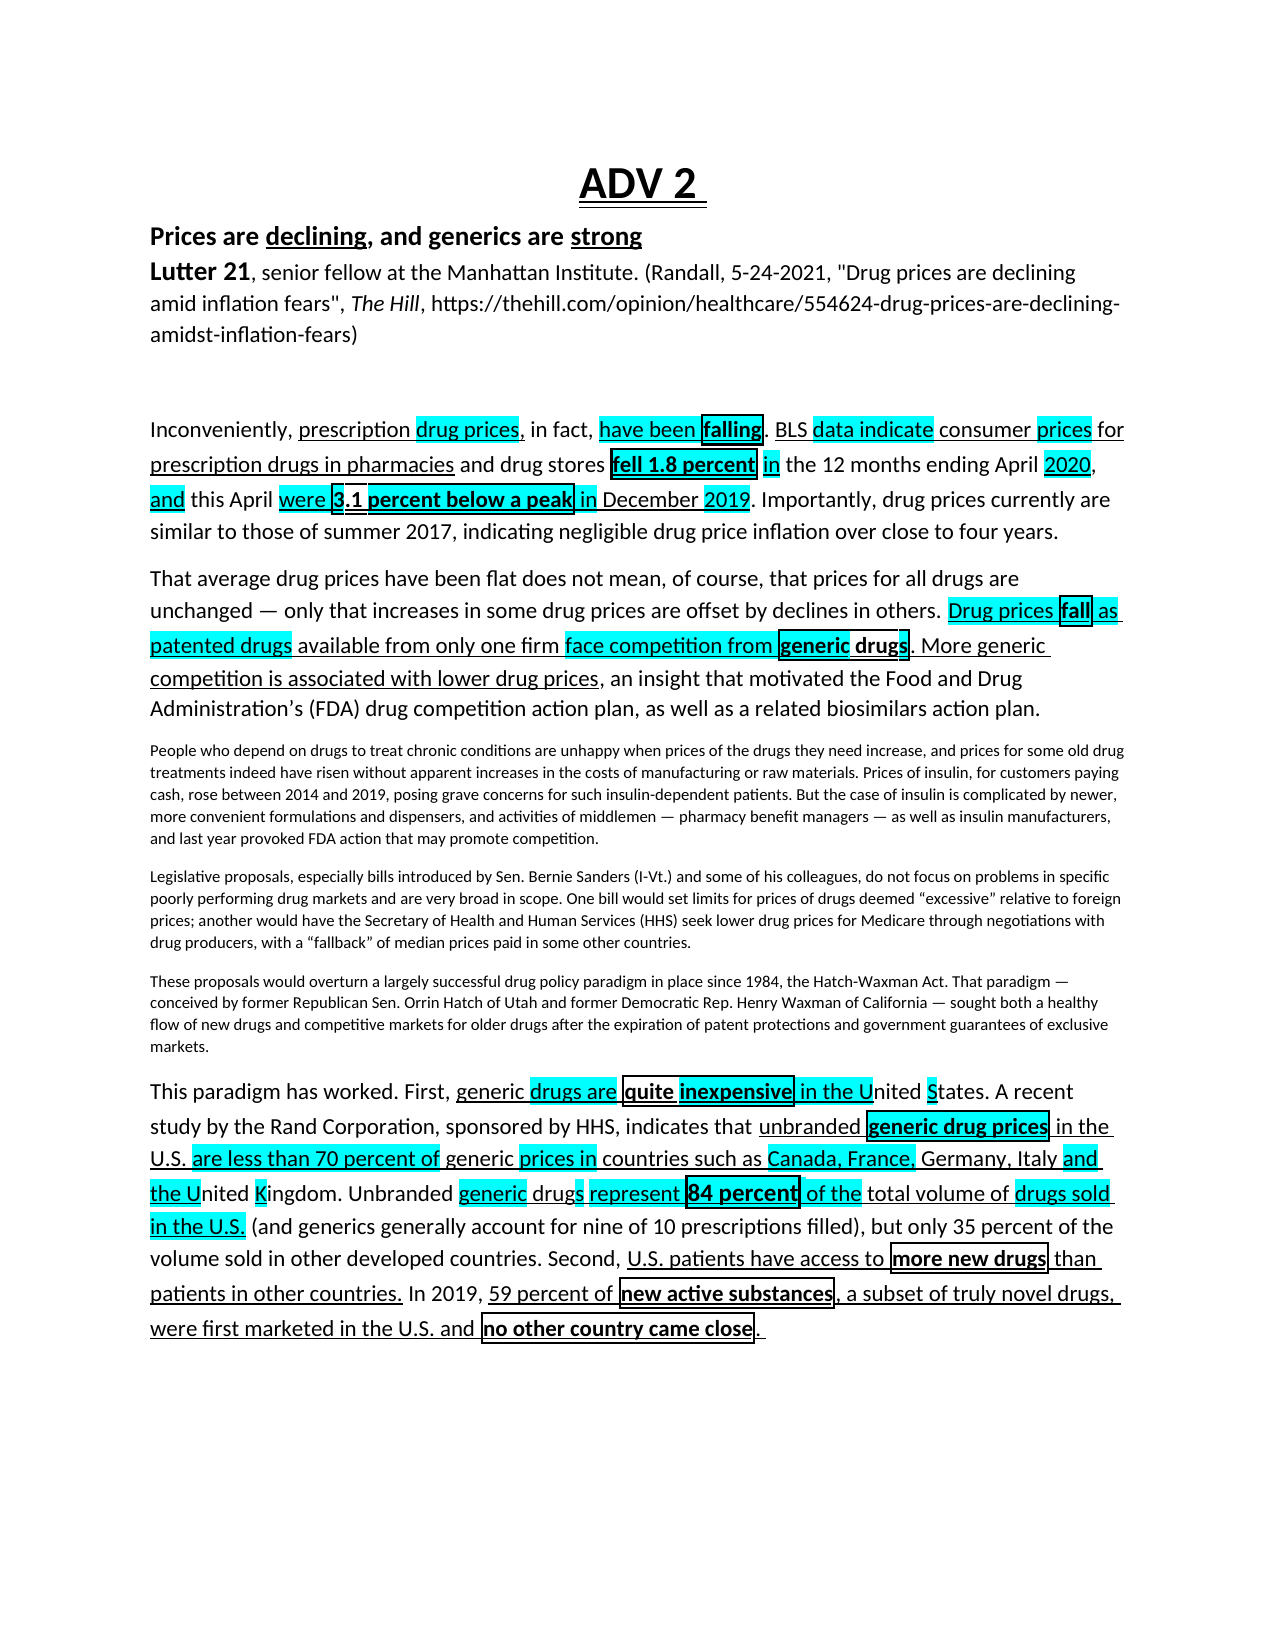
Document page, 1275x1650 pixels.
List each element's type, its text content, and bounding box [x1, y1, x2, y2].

text Inconveniently, prescription drug prices, in fact, have been falling. BLS data indicate consumer prices for prescription drugs in pharmacies and drug stores fell 1.8 percent in the 12 months ending April 2020, and this April were 3.1 percent below a peak in December 2019. Importantly, drug prices currently are similar to those of summer 2017, indicating negligible drug price inflation over close to four years. [150, 413, 1125, 545]
subtitle ADV 2 [150, 154, 1125, 210]
text These proposals would overturn a largely successful drug policy paradigm in place since 1984, the Hatch-Waxman Act. That paradigm — conceived by former Republican Sen. Orrin Hatch of Utah and former Democratic Rep. Henry Waxman of California — sought both a healthy flow of new drugs and competitive markets for older drugs after the expiration of patent protections and government guarantees of exclusive markets. [150, 971, 1125, 1057]
text Legislative proposals, especially bills introduced by Sen. Bernie Sanders (I-Vt.) and some of his colleagues, do not focus on problems in specific poorly performing drug markets and are very broad in scope. One bill would set limits for prices of drugs deemed “excessive” relative to foreign prices; another would have the Secretary of Health and Human Services (HHS) seek lower drug prices for Medicare through negotiations with drug producers, with a “fallback” of median prices paid in some other countries. [150, 867, 1125, 953]
text This paradigm has worked. First, generic drugs are quite inexpensive in the United States. A recent study by the Rand Corporation, sponsored by HHS, indicates that unbranded generic drug prices in the U.S. are less than 70 percent of generic prices in countries such as Canada, France, Germany, Italy and the United Kingdom. Unbranded generic drugs represent 84 percent of the total volume of drugs sold in the U.S. (and generics generally account for nine of 10 prescriptions filled), but only 35 percent of the volume sold in other developed countries. Second, U.S. patients have access to more new drugs than patients in other countries. In 2019, 59 percent of new active substances, a subset of truly novel drugs, were first marketed in the U.S. and no other country came close. [150, 1075, 1125, 1344]
text Lutter 21, senior fellow at the Manhattan Institute. (Randall, 5-24-2021, "Drug prices are declining amid inflation fears", The Hill, https://thehill.com/opinion/healthcare/554624-drug-prices-are-declining-amidst-inflation-fears) [150, 254, 1125, 348]
text People who depend on drugs to treat chronic conditions are unhappy when prices of the drugs they need increase, and prices for some old drug treatments indeed have risen without apparent increases in the costs of manufacturing or raw materials. Prices of insulin, for customers paying cash, rose between 2014 and 2019, posing grave concerns for such insulin-dependent patients. But the case of insulin is complicated by newer, more convenient formulations and dispensers, and activities of middlemen — pharmacy benefit managers — as well as insulin manufacturers, and last year provoked FDA action that may promote competition. [150, 741, 1125, 848]
text That average drug prices have been flat does not mean, of course, that prices for all drugs are unchanged — only that increases in some drug prices are offset by declines in others. Drug prices fall as patented drugs available from only one firm face competition from generic drugs. More generic competition is associated with lower drug prices, an insight that motivated the Food and Drug Administration’s (FDA) drug competition action plan, as well as a related biosimilars action plan. [150, 564, 1125, 722]
subtitle Prices are declining, and generics are strong [150, 219, 1125, 252]
